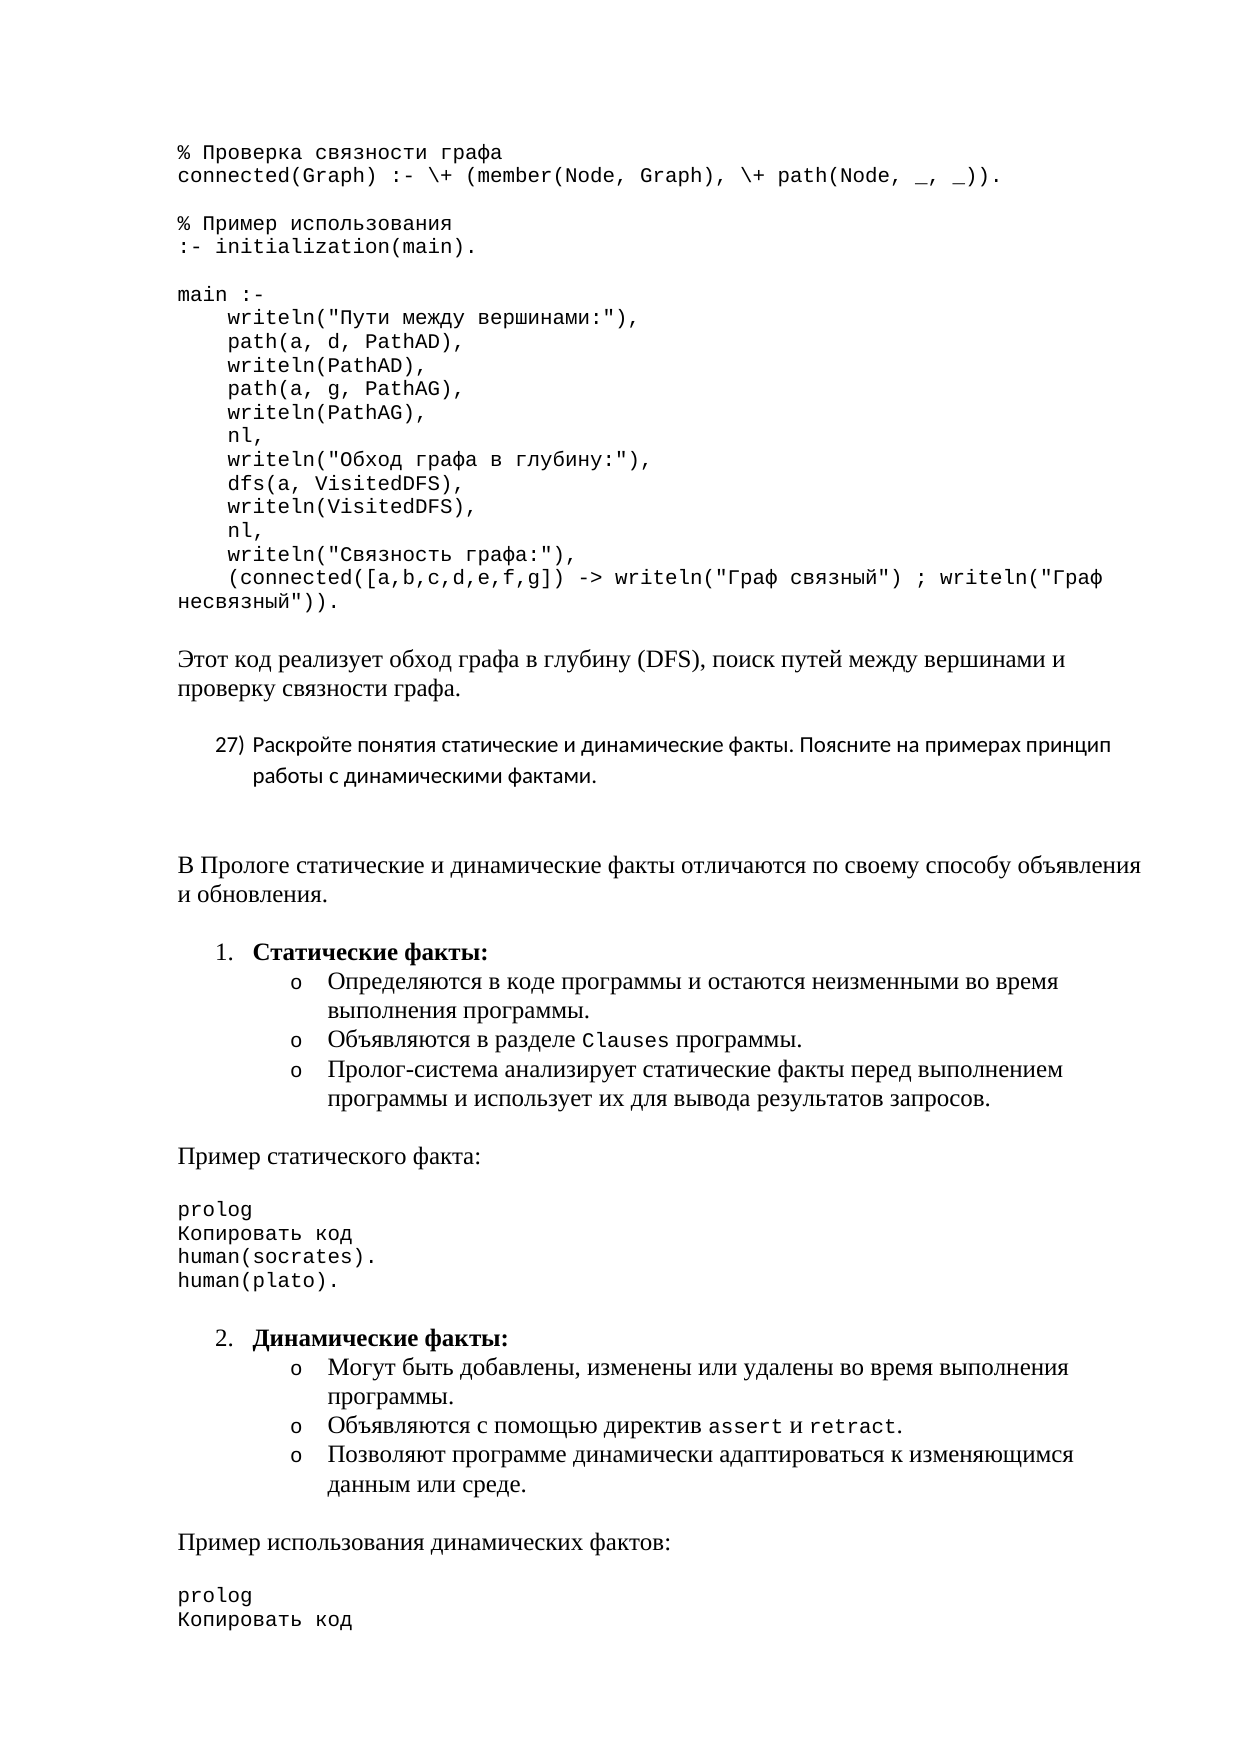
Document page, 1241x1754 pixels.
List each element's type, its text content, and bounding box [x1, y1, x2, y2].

text writeln(PathAG), [177, 402, 1152, 426]
text dfs(a, VisitedDFS), [177, 473, 1152, 496]
text main :- [177, 284, 1152, 307]
text % Проверка связности графа [177, 142, 1152, 165]
list Объявляются с помощью директив assert и retract. [290, 1410, 1152, 1439]
text writeln("Связность графа:"), [177, 544, 1152, 567]
text path(a, g, PathAG), [177, 378, 1152, 402]
text writeln(VisitedDFS), [177, 496, 1152, 520]
text prolog [177, 1199, 1152, 1223]
text writeln("Пути между вершинами:"), [177, 307, 1152, 331]
list Пролог-система анализирует статические факты перед выполнением программы и использует их для вывода результатов запросов. [290, 1054, 1152, 1112]
list Статические факты: [215, 937, 1152, 966]
text connected(Graph) :- \+ (member(Node, Graph), \+ path(Node, _, _)). [177, 165, 1152, 189]
list Могут быть добавлены, изменены или удалены во время выполнения программы. [290, 1352, 1152, 1410]
text human(plato). [177, 1270, 1152, 1294]
text Этот код реализует обход графа в глубину (DFS), поиск путей между вершинами и проверку связности графа. [177, 644, 1152, 701]
text writeln("Обход графа в глубину:"), [177, 449, 1152, 473]
text nl, [177, 426, 1152, 449]
text path(a, d, PathAD), [177, 331, 1152, 354]
list Объявляются в разделе Clauses программы. [290, 1024, 1152, 1054]
list Определяются в коде программы и остаются неизменными во время выполнения программы. [290, 966, 1152, 1024]
text :- initialization(main). [177, 236, 1152, 260]
text В Прологе статические и динамические факты отличаются по своему способу объявления и обновления. [177, 850, 1152, 908]
text Пример статического факта: [177, 1141, 1152, 1170]
text Копировать код [177, 1608, 1152, 1632]
text Копировать код [177, 1223, 1152, 1246]
list Динамические факты: [215, 1323, 1152, 1352]
list Раскройте понятия статические и динамические факты. Поясните на примерах принцип работы с динамическими фактами. [215, 731, 1152, 789]
text Пример использования динамических фактов: [177, 1527, 1152, 1556]
list Позволяют программе динамически адаптироваться к изменяющимся данным или среде. [290, 1439, 1152, 1498]
text nl, [177, 520, 1152, 544]
text prolog [177, 1585, 1152, 1608]
text human(socrates). [177, 1246, 1152, 1270]
text % Пример использования [177, 213, 1152, 236]
text (connected([a,b,c,d,e,f,g]) -> writeln("Граф связный") ; writeln("Граф несвязный")). [177, 567, 1152, 615]
text writeln(PathAD), [177, 354, 1152, 378]
